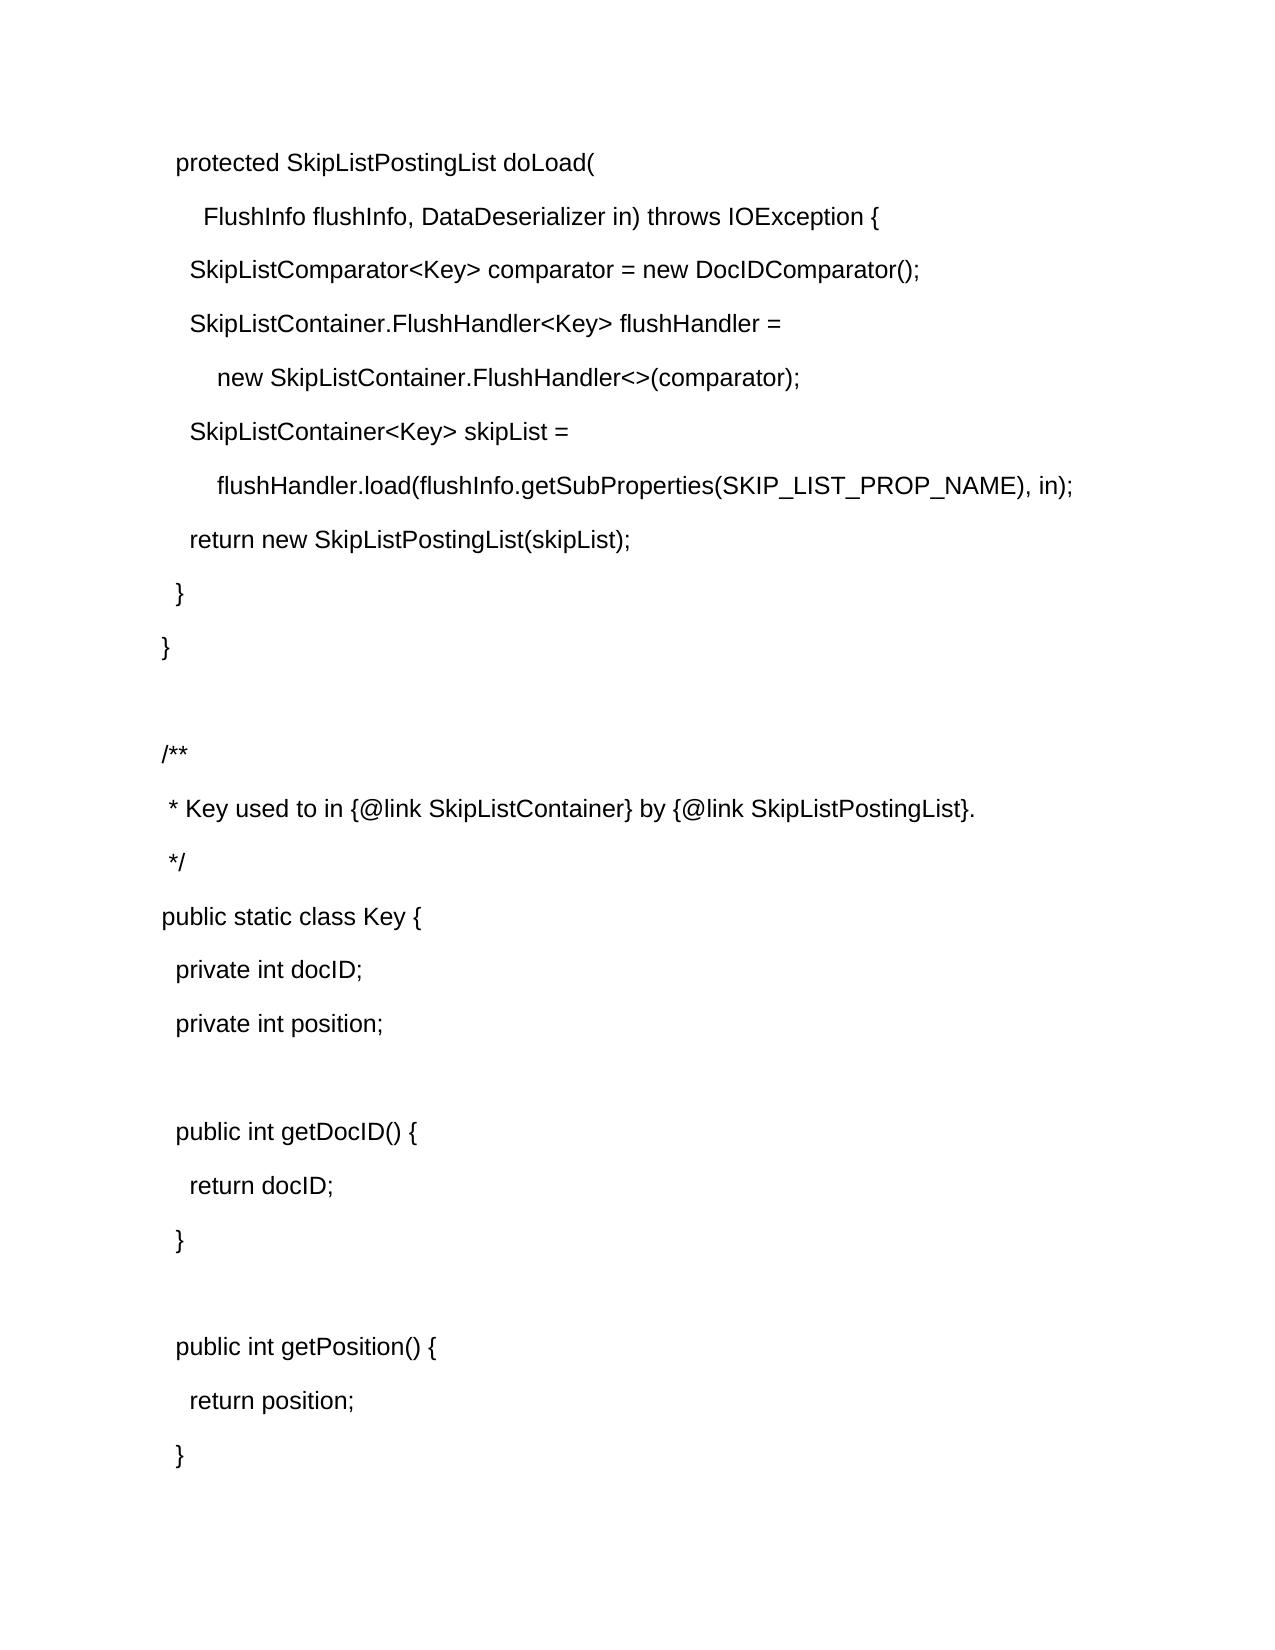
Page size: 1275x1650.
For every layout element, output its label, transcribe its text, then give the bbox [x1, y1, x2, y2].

text return position; [148, 1386, 1127, 1415]
text * Key used to in {@link SkipListContainer} by {@link SkipListPostingList}. [148, 794, 1127, 823]
text return docID; [148, 1171, 1127, 1199]
text } [148, 632, 1127, 661]
text /** [148, 740, 1127, 769]
text } [148, 578, 1127, 607]
text public int getDocID() { [148, 1117, 1127, 1146]
text SkipListComparator<Key> comparator = new DocIDComparator(); [148, 255, 1127, 284]
text public static class Key { [148, 902, 1127, 930]
text return new SkipListPostingList(skipList); [148, 524, 1127, 553]
text protected SkipListPostingList doLoad( [148, 148, 1127, 176]
text FlushInfo flushInfo, DataDeserializer in) throws IOException { [148, 201, 1127, 230]
text public int getPosition() { [148, 1332, 1127, 1361]
text } [148, 1225, 1127, 1253]
text */ [148, 848, 1127, 876]
text SkipListContainer<Key> skipList = [148, 417, 1127, 446]
text SkipListContainer.FlushHandler<Key> flushHandler = [148, 309, 1127, 338]
text } [148, 1440, 1127, 1469]
text new SkipListContainer.FlushHandler<>(comparator); [148, 363, 1127, 392]
text private int position; [148, 1009, 1127, 1038]
text private int docID; [148, 955, 1127, 984]
text flushHandler.load(flushInfo.getSubProperties(SKIP_LIST_PROP_NAME), in); [148, 471, 1127, 499]
